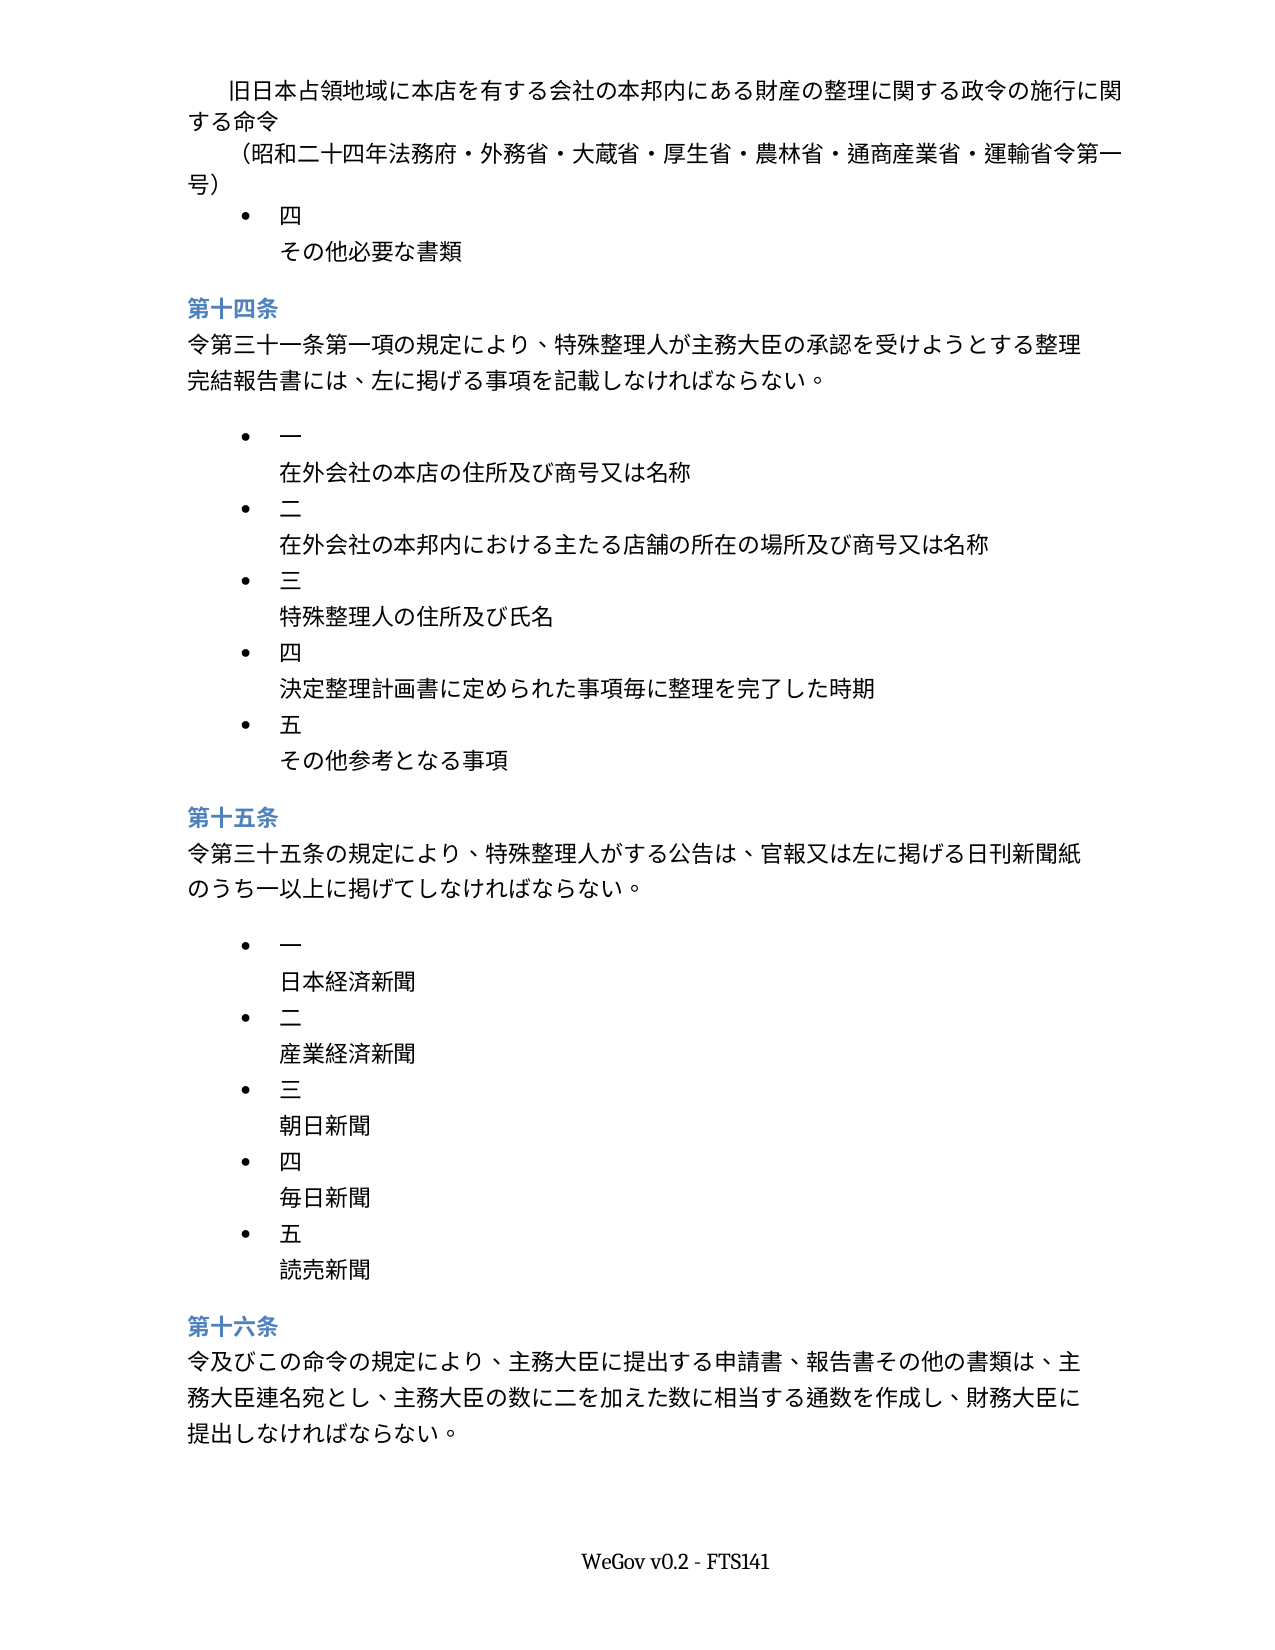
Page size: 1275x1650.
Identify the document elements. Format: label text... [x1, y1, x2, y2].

list 四 毎日新聞 [242, 1146, 1087, 1213]
list 四 その他必要な書類 [242, 200, 1087, 267]
list 三 朝日新聞 [242, 1074, 1087, 1141]
subtitle 第十五条 [187, 802, 1087, 833]
list 三 特殊整理人の住所及び氏名 [242, 565, 1087, 632]
text 令第三十一条第一項の規定により、特殊整理人が主務大臣の承認を受けようとする整理完結報告書には、左に掲げる事項を記載しなければならない。 [187, 329, 1087, 396]
text 令第三十五条の規定により、特殊整理人がする公告は、官報又は左に掲げる日刊新聞紙のうち一以上に掲げてしなければならない。 [187, 837, 1087, 905]
list 一 在外会社の本店の住所及び商号又は名称 [242, 421, 1087, 488]
subtitle 第十四条 [187, 293, 1087, 324]
list 二 産業経済新聞 [242, 1002, 1087, 1069]
text 令及びこの命令の規定により、主務大臣に提出する申請書、報告書その他の書類は、主務大臣連名宛とし、主務大臣の数に二を加えた数に相当する通数を作成し、財務大臣に提出しなければならない。 [187, 1346, 1087, 1449]
list 五 読売新聞 [242, 1218, 1087, 1285]
list 五 その他参考となる事項 [242, 709, 1087, 776]
list 二 在外会社の本邦内における主たる店舗の所在の場所及び商号又は名称 [242, 493, 1087, 560]
list 一 日本経済新聞 [242, 930, 1087, 997]
subtitle 第十六条 [187, 1310, 1087, 1342]
list 四 決定整理計画書に定められた事項毎に整理を完了した時期 [242, 637, 1087, 704]
